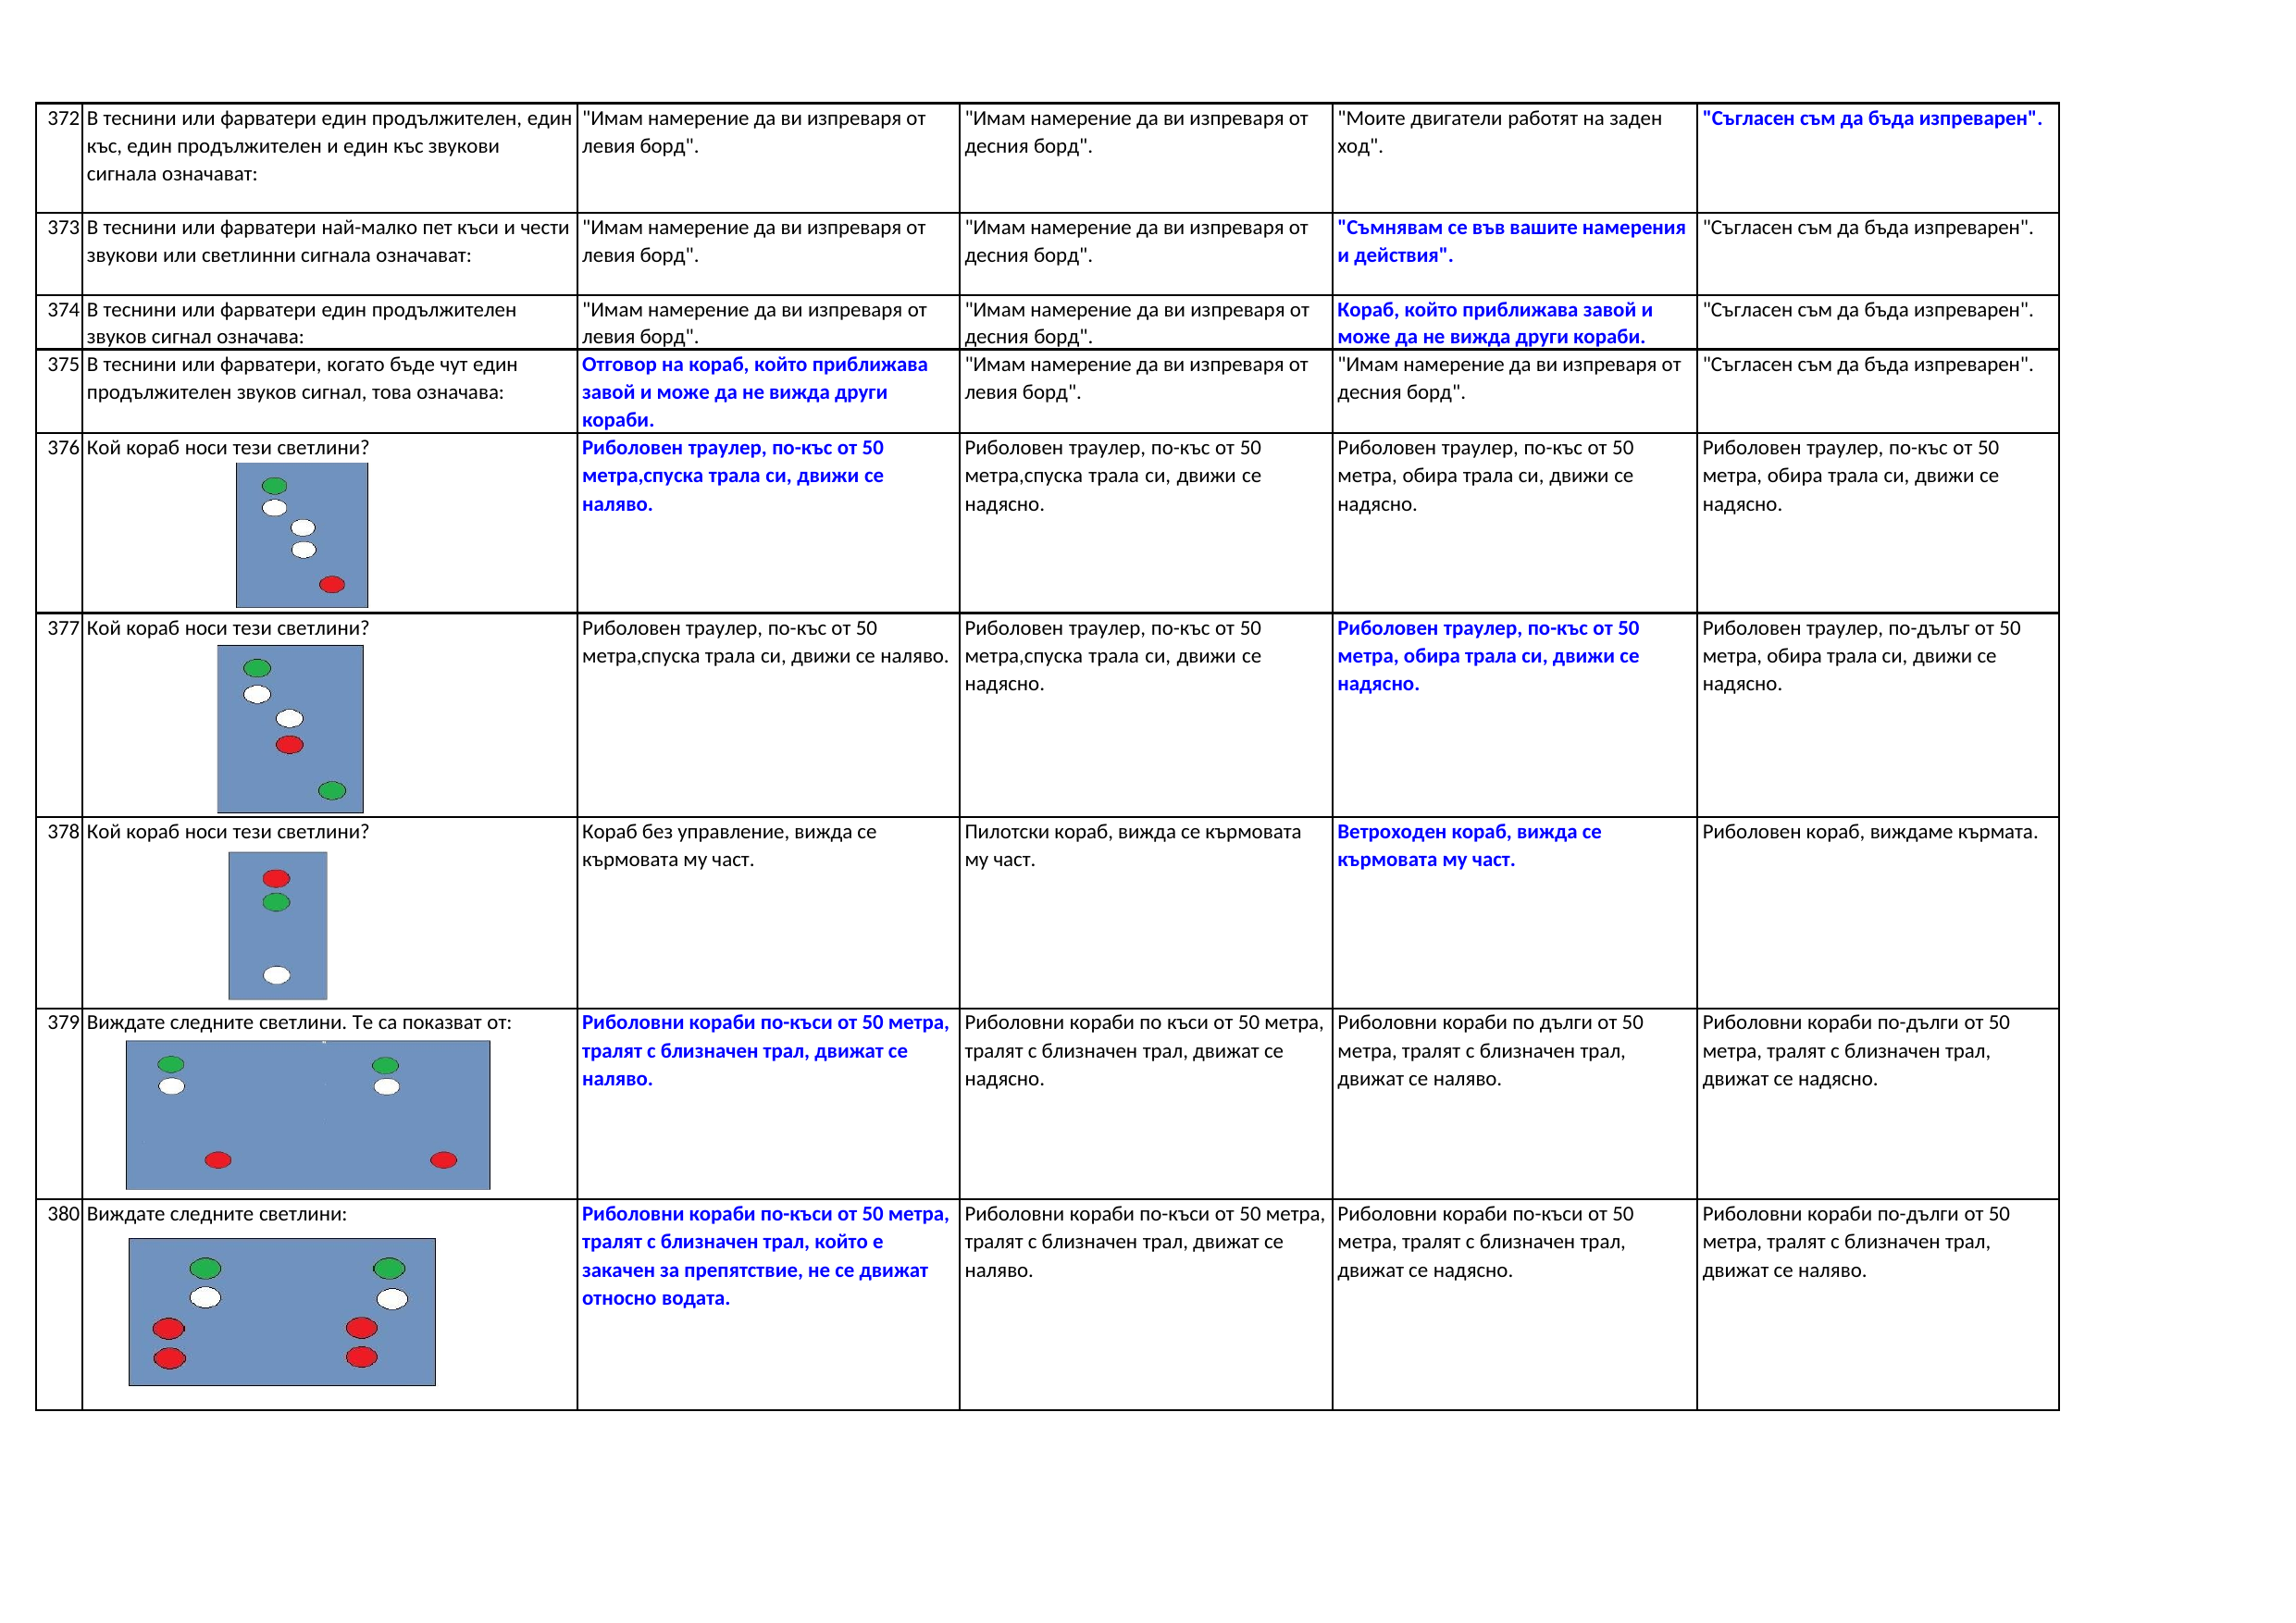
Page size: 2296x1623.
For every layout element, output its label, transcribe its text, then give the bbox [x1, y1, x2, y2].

picture [125, 1040, 490, 1190]
table_header "Моите двигатели работят на заден ход". [1334, 105, 1696, 212]
table_cell "Имам намерение да ви изпреваря от левия борд". [578, 296, 959, 348]
table_cell Кой кораб носи тези светлини? [83, 434, 577, 612]
table_cell 375 [37, 351, 81, 432]
table_header В теснини или фарватери един продължителен, един къс, един продължителен и един къс звукови сигнала означават: [83, 105, 577, 212]
table_cell Виждате следните светлини: [83, 1200, 577, 1409]
table_cell "Имам намерение да ви изпреваря от десния борд". [961, 296, 1332, 348]
table_cell Риболовен траулер, по-къс от 50 метра,спуска трала си, движи се надясно. [961, 434, 1332, 612]
table_cell В теснини или фарватери най-малко пет къси и чести звукови или светлинни сигнала означават: [83, 214, 577, 294]
table_cell Риболовни кораби по-дълги от 50 метра, тралят с близначен трал, движат се надясно. [1698, 1010, 2058, 1198]
table_cell Отговор на кораб, който приближава завой и може да не вижда други кораби. [578, 351, 959, 432]
table_cell Виждате следните светлини. Те са показват от: [83, 1010, 577, 1198]
table_cell В теснини или фарватери един продължителен звуков сигнал означава: [83, 296, 577, 348]
table_cell Риболовни кораби по къси от 50 метра, тралят с близначен трал, движат се надясно. [961, 1010, 1332, 1198]
table_cell Риболовни кораби по дълги от 50 метра, тралят с близначен трал, движат се наляво. [1334, 1010, 1696, 1198]
table_cell 374 [37, 296, 81, 348]
table_header 372 [37, 105, 81, 212]
table_cell 376 [37, 434, 81, 612]
table_cell Пилотски кораб, вижда се кърмовата му част. [961, 818, 1332, 1007]
table_cell "Съмнявам се във вашите намерения и действия". [1334, 214, 1696, 294]
picture [217, 644, 366, 816]
table_cell Риболовен кораб, виждаме кърмата. [1698, 818, 2058, 1007]
table_cell Ветроходен кораб, вижда се кърмовата му част. [1334, 818, 1696, 1007]
table_cell "Имам намерение да ви изпреваря от десния борд". [961, 214, 1332, 294]
table_cell 377 [37, 614, 81, 816]
table_cell Риболовен траулер, по-къс от 50 метра,спуска трала си, движи се надясно. [961, 614, 1332, 816]
table_cell 378 [37, 818, 81, 1007]
table_cell Кораб без управление, вижда се кърмовата му част. [578, 818, 959, 1007]
table_cell Кораб, който приближава завой и може да не вижда други кораби. [1334, 296, 1696, 348]
picture [226, 850, 330, 1001]
table_cell Риболовни кораби по-къси от 50 метра, тралят с близначен трал, движат се надясно. [1334, 1200, 1696, 1409]
table_cell "Съгласен съм да бъда изпреварен". [1698, 351, 2058, 432]
table_header "Имам намерение да ви изпреваря от десния борд". [961, 105, 1332, 212]
picture [236, 463, 371, 609]
table_cell Риболовен траулер, по-къс от 50 метра,спуска трала си, движи се наляво. [578, 434, 959, 612]
table_cell Риболовни кораби по-дълги от 50 метра, тралят с близначен трал, движат се наляво. [1698, 1200, 2058, 1409]
table_cell Кой кораб носи тези светлини? [83, 818, 577, 1007]
table_cell Риболовни кораби по-къси от 50 метра, тралят с близначен трал, движат се наляво. [578, 1010, 959, 1198]
table_cell Риболовни кораби по-къси от 50 метра, тралят с близначен трал, движат се наляво. [961, 1200, 1332, 1409]
table_header "Съгласен съм да бъда изпреварен". [1698, 105, 2058, 212]
table_cell Риболовен траулер, по-дълъг от 50 метра, обира трала си, движи се надясно. [1698, 614, 2058, 816]
table_cell "Имам намерение да ви изпреваря от левия борд". [578, 214, 959, 294]
table_cell 380 [37, 1200, 81, 1409]
table_cell "Съгласен съм да бъда изпреварен". [1698, 296, 2058, 348]
table_cell 379 [37, 1010, 81, 1198]
table_header "Имам намерение да ви изпреваря от левия борд". [578, 105, 959, 212]
table_cell Риболовен траулер, по-къс от 50 метра,спуска трала си, движи се наляво. [578, 614, 959, 816]
table_cell Риболовен траулер, по-къс от 50 метра, обира трала си, движи се надясно. [1334, 434, 1696, 612]
table_cell Кой кораб носи тези светлини? [83, 614, 577, 816]
table_cell "Имам намерение да ви изпреваря от десния борд". [1334, 351, 1696, 432]
table_cell 373 [37, 214, 81, 294]
picture [128, 1238, 441, 1389]
table_cell Риболовен траулер, по-къс от 50 метра, обира трала си, движи се надясно. [1334, 614, 1696, 816]
table_cell "Имам намерение да ви изпреваря от левия борд". [961, 351, 1332, 432]
table_cell Риболовен траулер, по-къс от 50 метра, обира трала си, движи се надясно. [1698, 434, 2058, 612]
table_cell "Съгласен съм да бъда изпреварен". [1698, 214, 2058, 294]
table_cell В теснини или фарватери, когато бъде чут един продължителен звуков сигнал, това означава: [83, 351, 577, 432]
table_cell Риболовни кораби по-къси от 50 метра, тралят с близначен трал, който е закачен за препятствие, не се движат относно водата. [578, 1200, 959, 1409]
